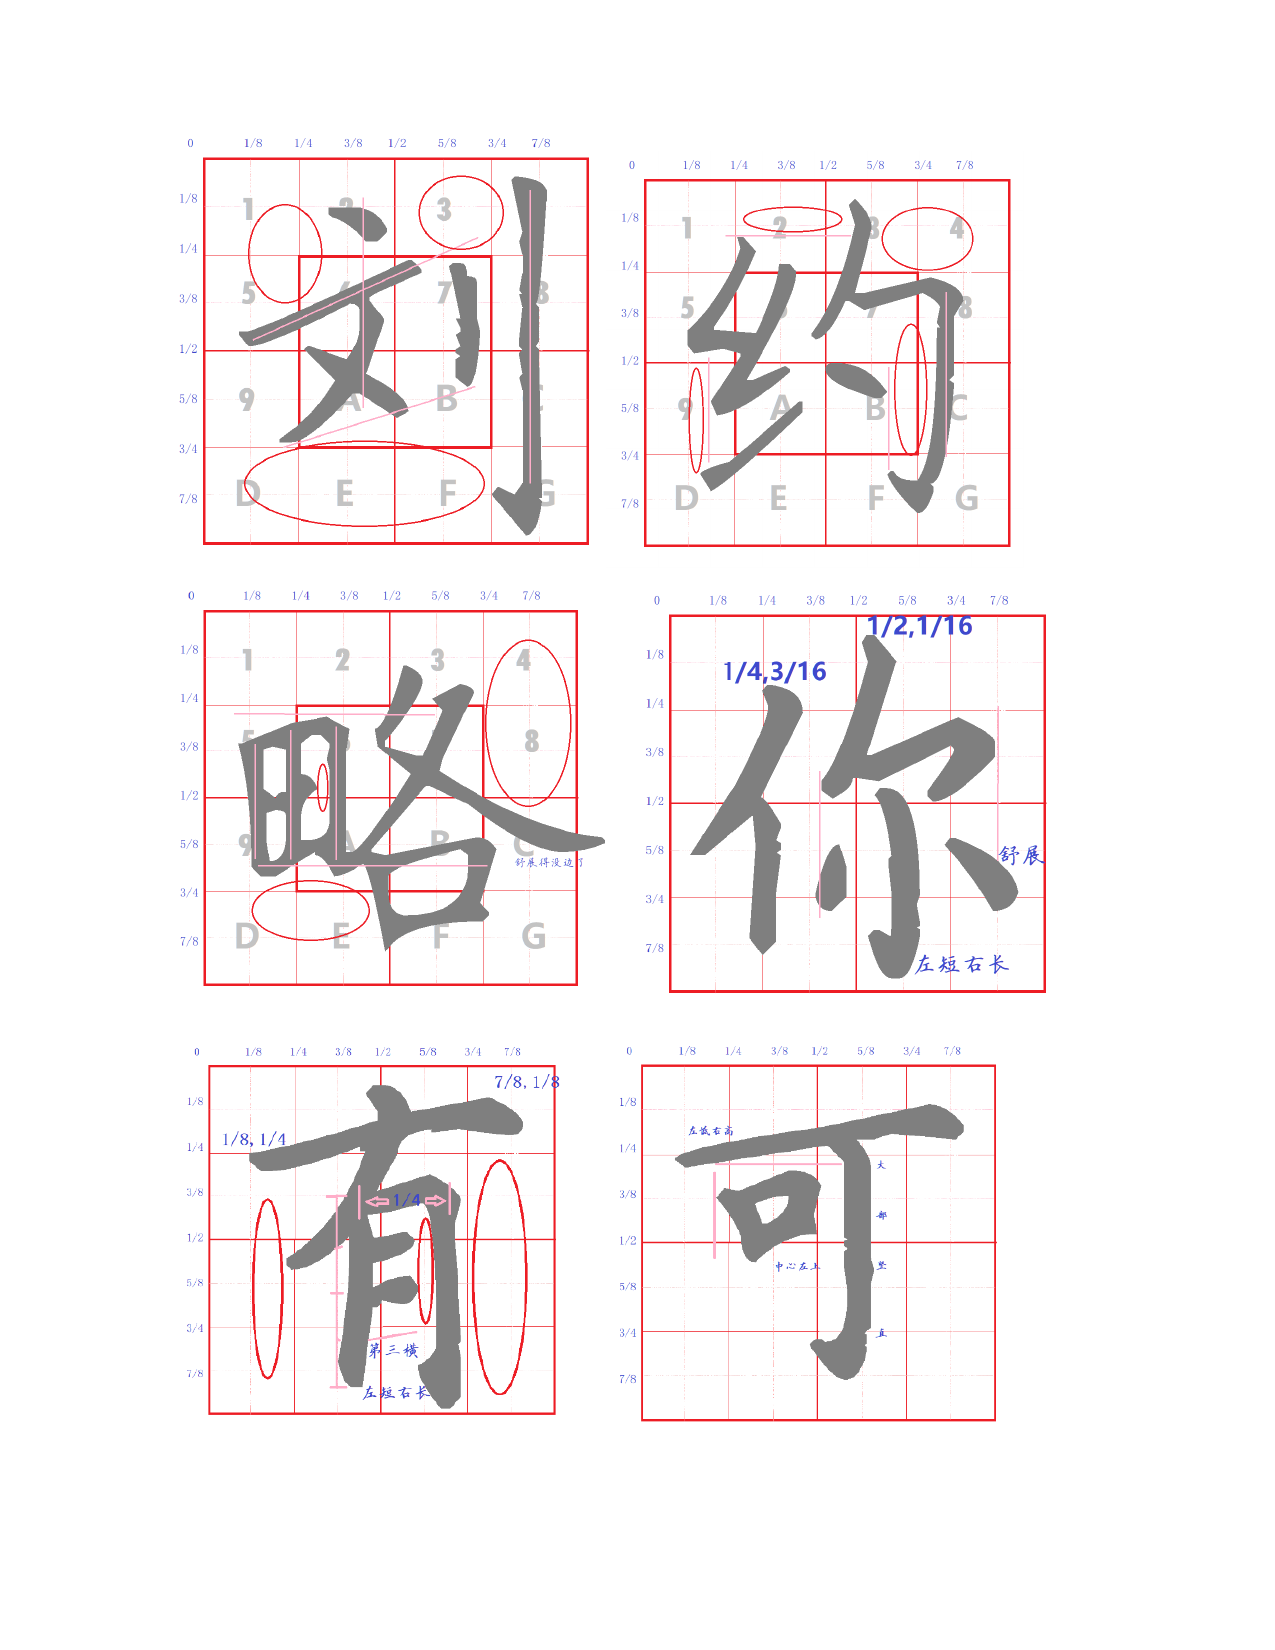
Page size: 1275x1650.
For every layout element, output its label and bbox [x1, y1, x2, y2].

picture [150, 1020, 1023, 1455]
picture [150, 569, 1062, 1018]
picture [150, 112, 1024, 568]
